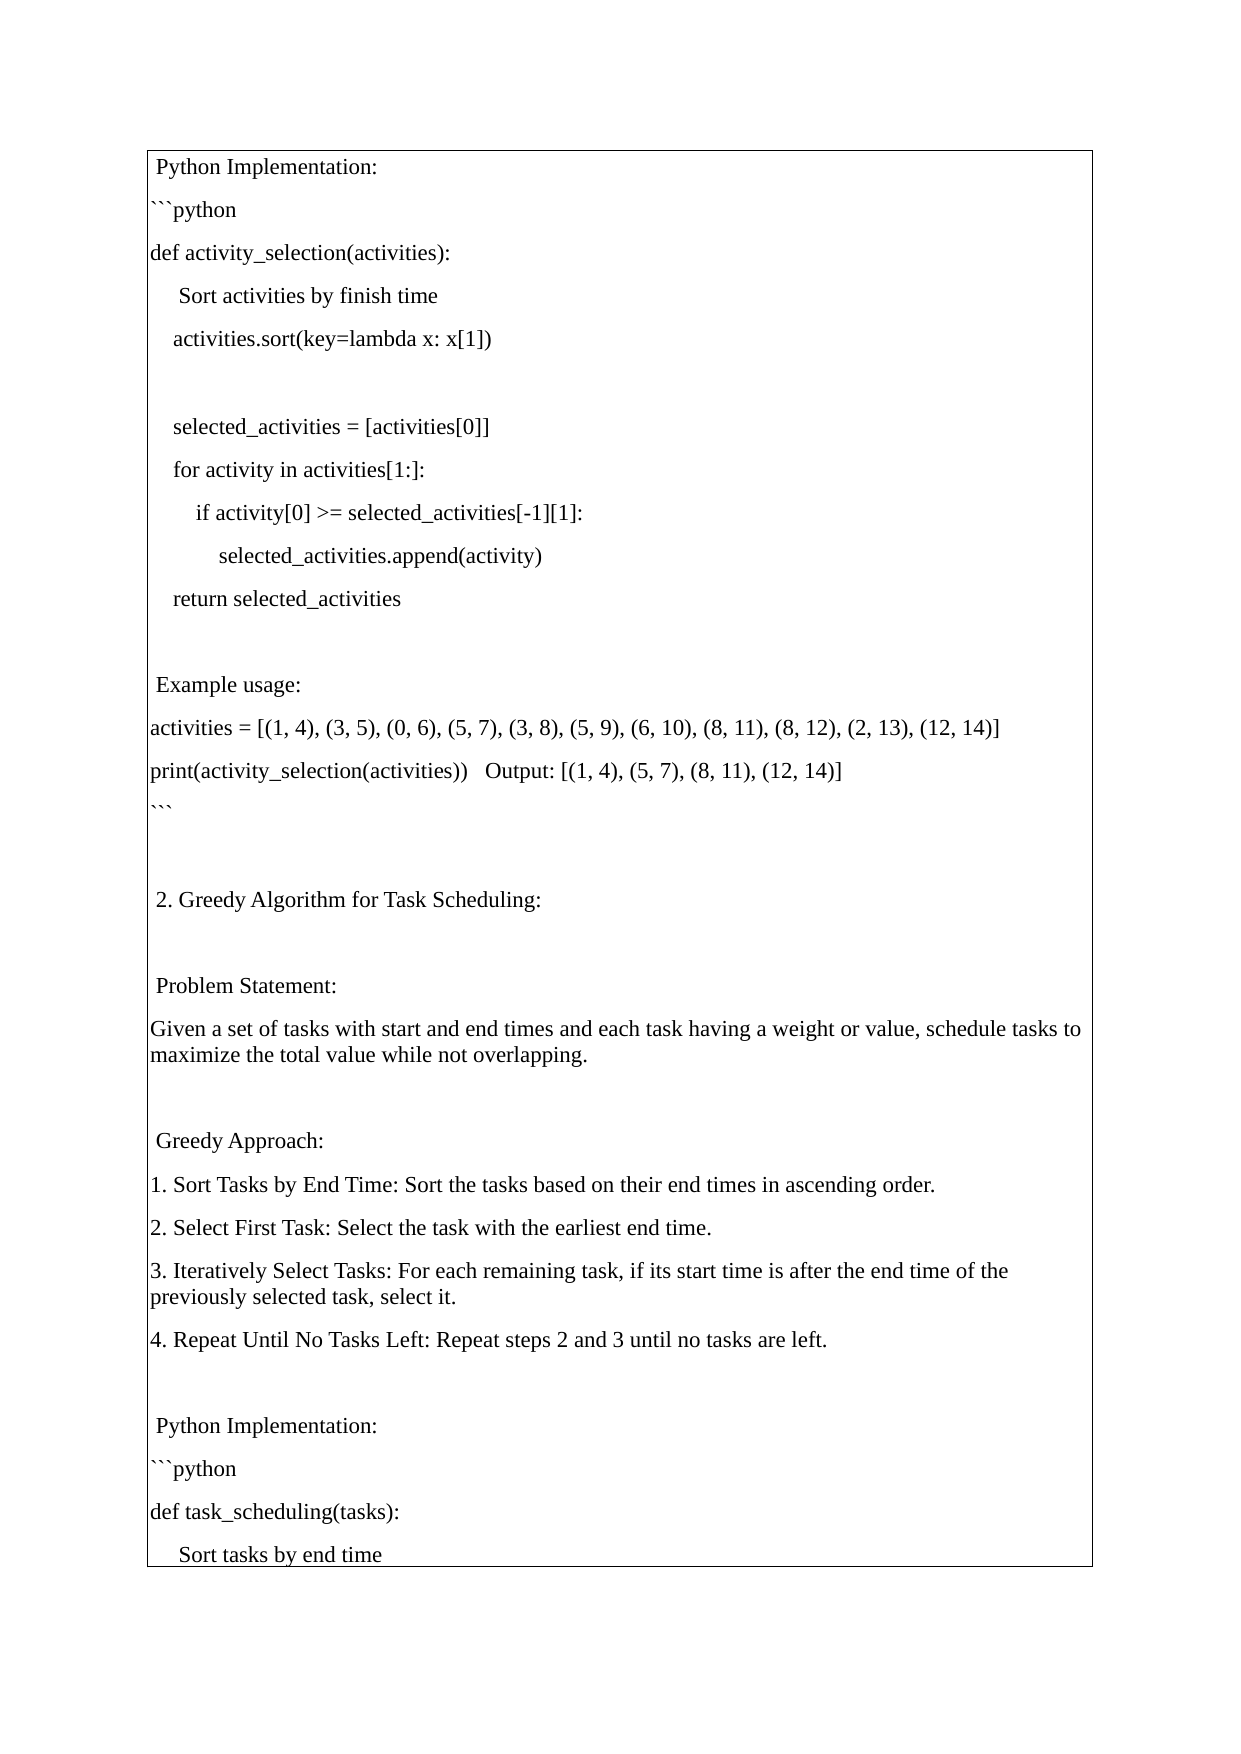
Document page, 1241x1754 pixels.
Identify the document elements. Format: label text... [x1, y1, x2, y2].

text print(activity_selection(activities)) Output: [(1, 4), (5, 7), (8, 11), (12, 14)] [148, 754, 1092, 783]
text 4. Repeat Until No Tasks Left: Repeat steps 2 and 3 until no tasks are left. [148, 1323, 1092, 1352]
text if activity[0] >= selected_activities[-1][1]: [148, 496, 1092, 525]
text Sort tasks by end time [148, 1538, 1092, 1566]
text for activity in activities[1:]: [148, 453, 1092, 482]
text Given a set of tasks with start and end times and each task having a weight or value, schedule tasks to maximize the total value while not overlapping. [148, 1012, 1092, 1068]
text 3. Iteratively Select Tasks: For each remaining task, if its start time is after the end time of the previously selected task, select it. [148, 1253, 1092, 1309]
text def task_scheduling(tasks): [148, 1495, 1092, 1524]
text Greedy Approach: [148, 1124, 1092, 1154]
text ```python [148, 193, 1092, 222]
text return selected_activities [148, 582, 1092, 611]
text ``` [148, 797, 1092, 826]
text 2. Select First Task: Select the task with the earliest end time. [148, 1211, 1092, 1240]
text ```python [148, 1452, 1092, 1481]
text Python Implementation: [148, 1409, 1092, 1438]
text activities = [(1, 4), (3, 5), (0, 6), (5, 7), (3, 8), (5, 9), (6, 10), (8, 11), (8, 12), (2, 13), (12, 14)] [148, 711, 1092, 740]
text 1. Sort Tasks by End Time: Sort the tasks based on their end times in ascending order. [148, 1167, 1092, 1197]
text Sort activities by finish time [148, 279, 1092, 308]
text activities.sort(key=lambda x: x[1]) [148, 322, 1092, 352]
text def activity_selection(activities): [148, 236, 1092, 266]
text Python Implementation: [148, 151, 1092, 179]
text selected_activities = [activities[0]] [148, 410, 1092, 439]
text selected_activities.append(activity) [148, 539, 1092, 568]
text Problem Statement: [148, 969, 1092, 998]
text 2. Greedy Algorithm for Task Scheduling: [148, 883, 1092, 912]
text Example usage: [148, 668, 1092, 697]
